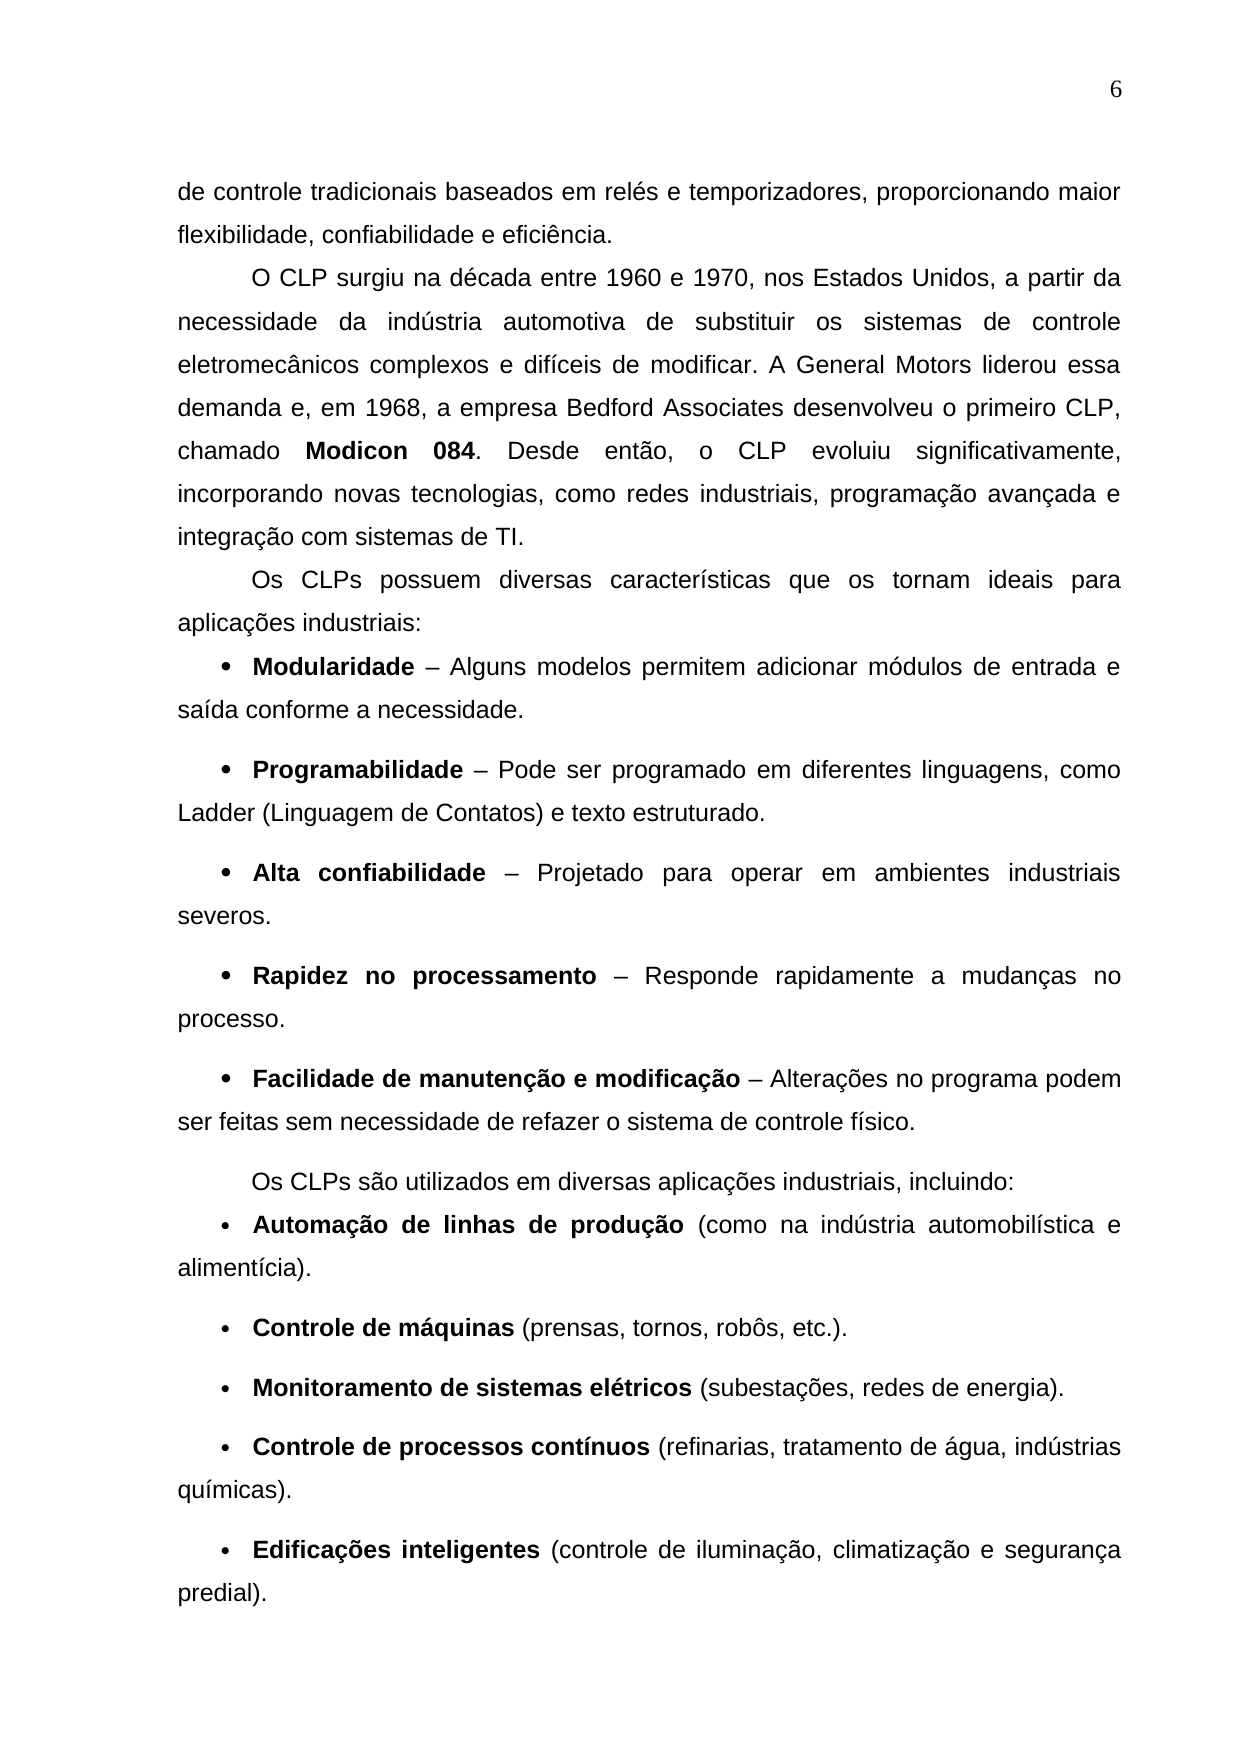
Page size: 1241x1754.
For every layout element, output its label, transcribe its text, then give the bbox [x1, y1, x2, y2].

list Alta confiabilidade – Projetado para operar em ambientes industriais severos. [177, 858, 1122, 929]
list Controle de máquinas (prensas, tornos, robôs, etc.). [177, 1313, 1122, 1341]
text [177, 177, 1122, 249]
text Os CLPs possuem diversas características que os tornam ideais para aplicações industriais: [177, 565, 1122, 637]
list Rapidez no processamento – Responde rapidamente a mudanças no processo. [177, 961, 1122, 1033]
list Modularidade – Alguns modelos permitem adicionar módulos de entrada e saída conforme a necessidade. [177, 652, 1122, 723]
list Automação de linhas de produção (como na indústria automobilística e alimentícia). [177, 1210, 1122, 1282]
list Programabilidade – Pode ser programado em diferentes linguagens, como Ladder (Linguagem de Contatos) e texto estruturado. [177, 754, 1122, 827]
text Os CLPs são utilizados em diversas aplicações industriais, incluindo: [177, 1167, 1122, 1195]
text O CLP surgiu na década entre 1960 e 1970, nos Estados Unidos, a partir da necessidade da indústria automotiva de substituir os sistemas de controle eletromecânicos complexos e difíceis de modificar. A General Motors liderou essa demanda e, em 1968, a empresa Bedford Associates desenvolveu o primeiro CLP, chamado Modicon 084. Desde então, o CLP evoluiu significativamente, incorporando novas tecnologias, como redes industriais, programação avançada e integração com sistemas de TI. [177, 263, 1122, 551]
list Controle de processos contínuos (refinarias, tratamento de água, indústrias químicas). [177, 1432, 1122, 1504]
list Monitoramento de sistemas elétricos (subestações, redes de energia). [177, 1372, 1122, 1401]
list Edificações inteligentes (controle de iluminação, climatização e segurança predial). [177, 1535, 1122, 1607]
list Facilidade de manutenção e modificação – Alterações no programa podem ser feitas sem necessidade de refazer o sistema de controle físico. [177, 1064, 1122, 1136]
